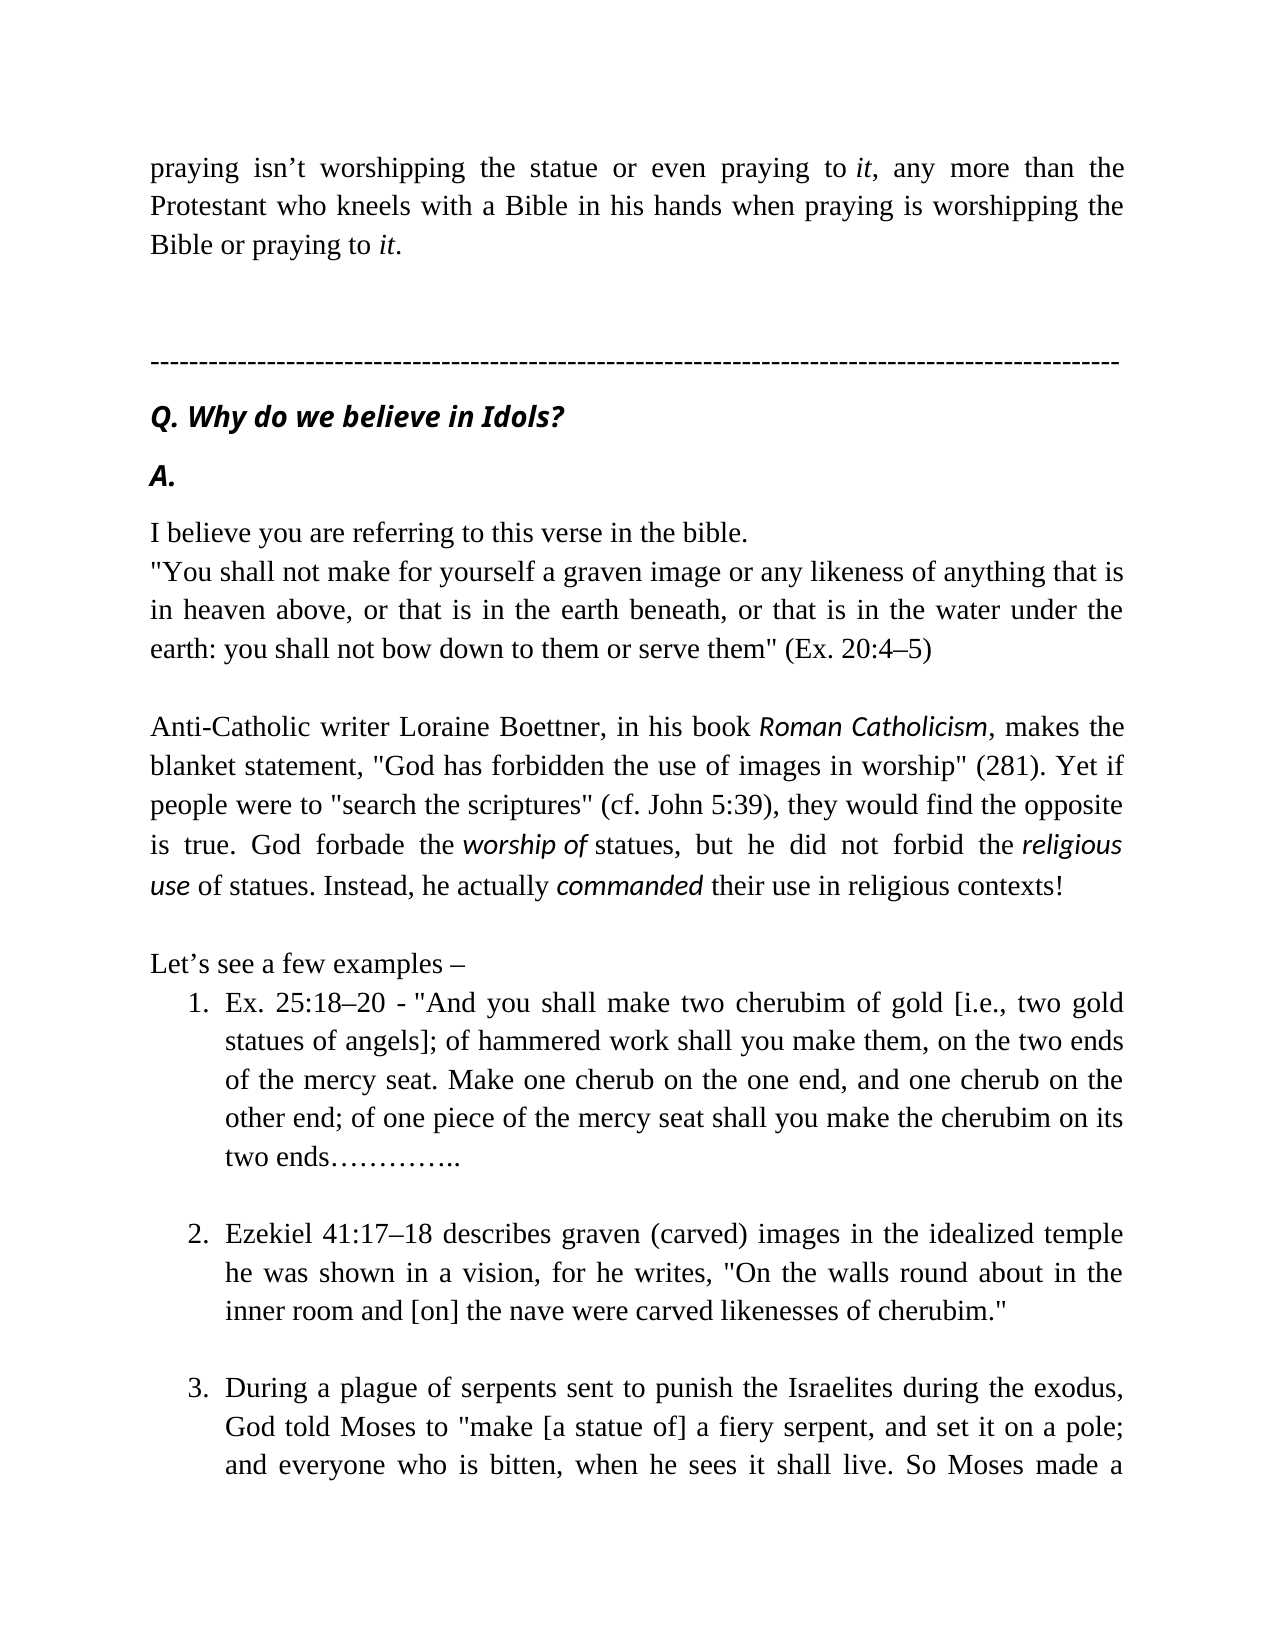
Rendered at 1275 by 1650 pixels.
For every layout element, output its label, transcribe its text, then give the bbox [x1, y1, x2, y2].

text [150, 150, 1125, 261]
text ---------------------------------------------------------------------------------------------------- [150, 343, 1125, 377]
list Ezekiel 41:17–18 describes graven (carved) images in the idealized temple he was shown in a vision, for he writes, "On the walls round about in the inner room and [on] the nave were carved likenesses of cherubim." [187, 1216, 1125, 1327]
text I believe you are referring to this verse in the bible. [150, 515, 1125, 549]
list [187, 1370, 1125, 1481]
text Anti-Catholic writer Loraine Boettner, in his book Roman Catholicism, makes the blanket statement, "God has forbidden the use of images in worship" (281). Yet if people were to "search the scriptures" (cf. John 5:39), they would find the opposite is true. God forbade the worship of statues, but he did not forbid the religious use of statues. Instead, he actually commanded their use in religious contexts! [150, 708, 1125, 902]
list Ex. 25:18–20 - "And you shall make two cherubim of gold [i.e., two gold statues of angels]; of hammered work shall you make them, on the two ends of the mercy seat. Make one cherub on the one end, and one cherub on the other end; of one piece of the mercy seat shall you make the cherubim on its two ends………….. [187, 985, 1125, 1173]
text A. [150, 456, 1125, 495]
text Let’s see a few examples – [150, 946, 1125, 980]
text "You shall not make for yourself a graven image or any likeness of anything that is in heaven above, or that is in the earth beneath, or that is in the water under the earth: you shall not bow down to them or serve them" (Ex. 20:4–5) [150, 554, 1125, 664]
text Q. Why do we believe in Idols? [150, 396, 1125, 436]
